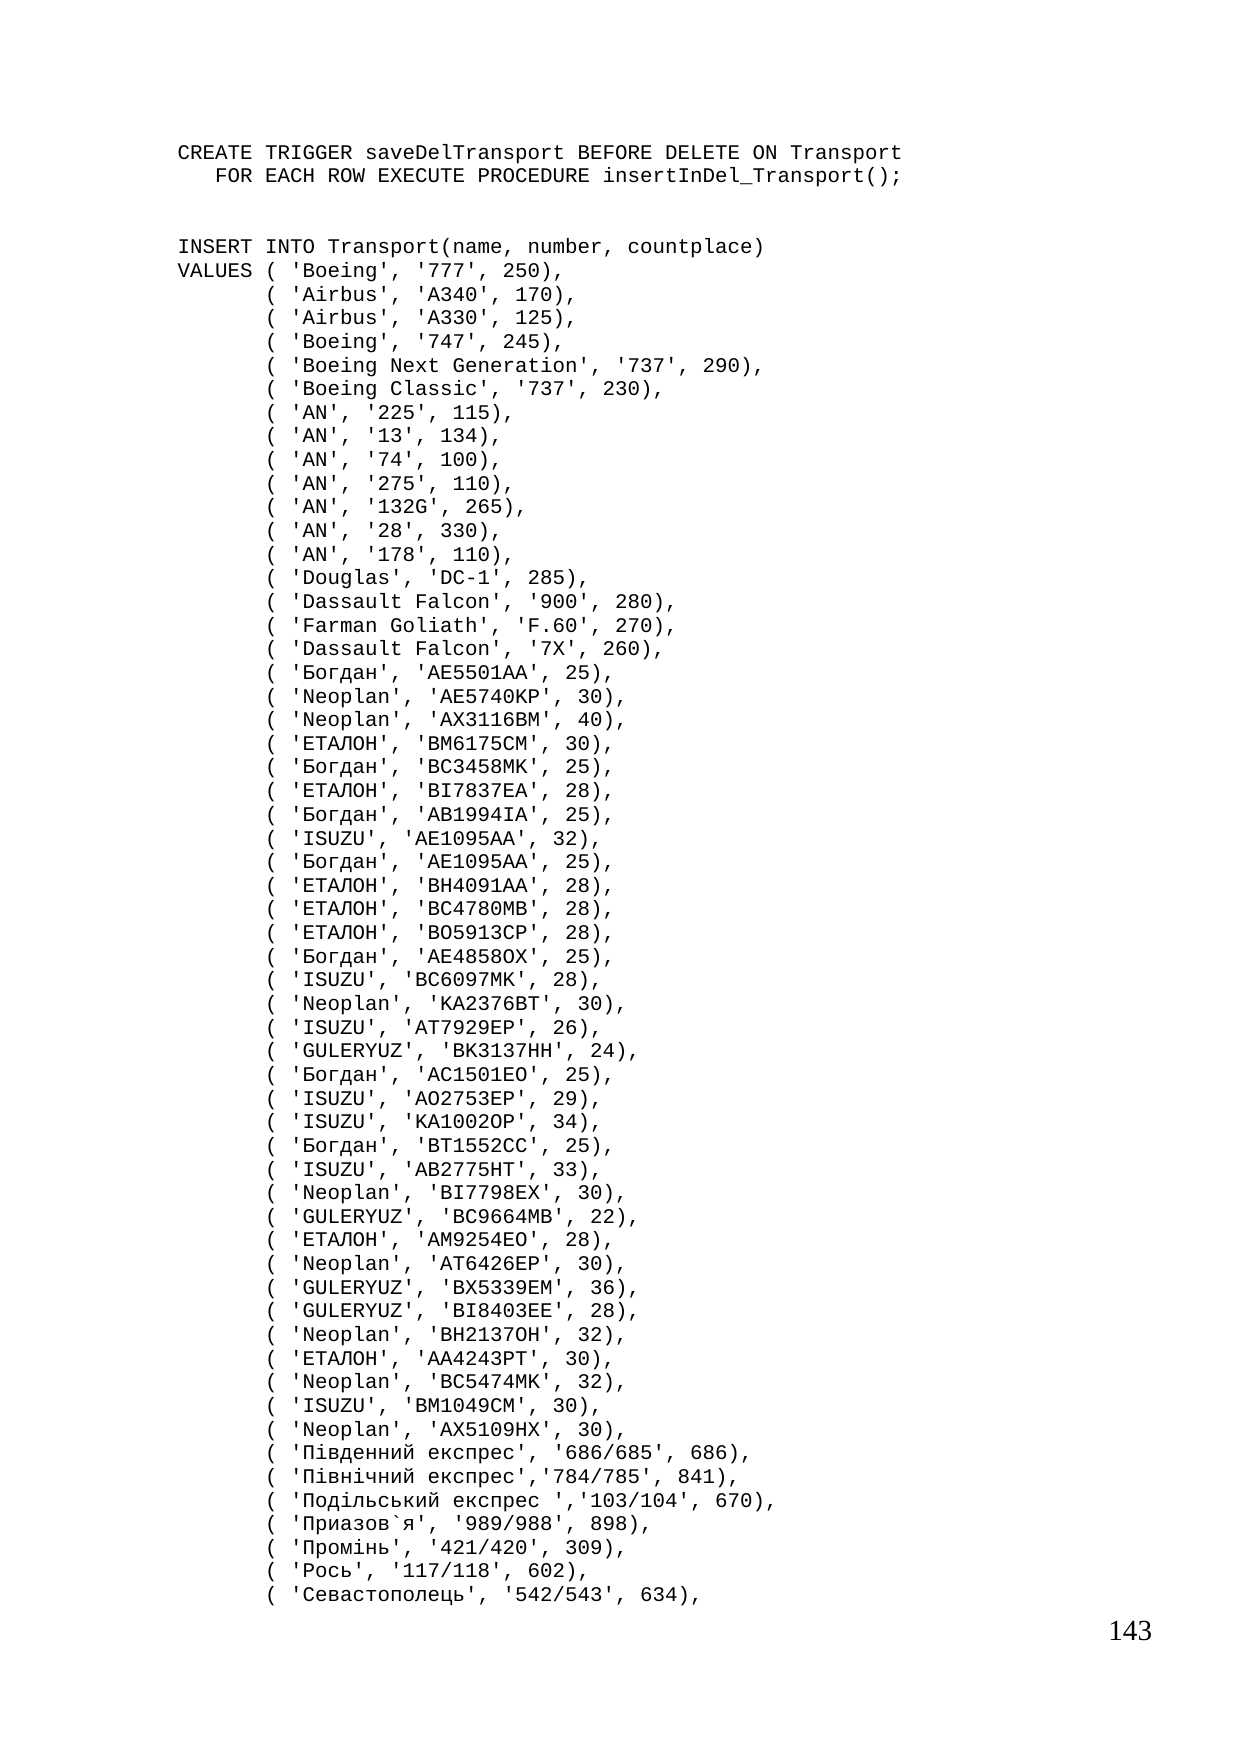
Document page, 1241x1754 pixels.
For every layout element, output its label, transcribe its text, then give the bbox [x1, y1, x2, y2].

text ( 'ЕТАЛОН', 'BI7837EA', 28), [177, 780, 1152, 804]
text ( 'Neoplan', 'AE5740KP', 30), [177, 686, 1152, 709]
text VALUES ( 'Boeing', '777', 250), [177, 260, 1152, 284]
text ( 'Рось', '117/118', 602), [177, 1561, 1152, 1584]
text ( 'Dassault Falcon', '900', 280), [177, 591, 1152, 615]
text ( 'ISUZU', 'KA1002OP', 34), [177, 1111, 1152, 1135]
text ( 'AN', '28', 330), [177, 520, 1152, 544]
text ( 'Північний експрес','784/785', 841), [177, 1466, 1152, 1489]
text ( 'AN', '13', 134), [177, 426, 1152, 449]
text ( 'Богдан', 'BT1552CC', 25), [177, 1135, 1152, 1158]
text ( 'ISUZU', 'BM1049CM', 30), [177, 1395, 1152, 1419]
text ( 'ISUZU', 'AT7929EP', 26), [177, 1017, 1152, 1040]
text ( 'ЕТАЛОН', 'AM9254EO', 28), [177, 1229, 1152, 1253]
text ( 'AN', '132G', 265), [177, 496, 1152, 520]
text ( 'Airbus', 'A340', 170), [177, 284, 1152, 307]
text ( 'GULERYUZ', 'BK3137HH', 24), [177, 1040, 1152, 1064]
text ( 'Приазов`я', '989/988', 898), [177, 1513, 1152, 1537]
text ( 'ЕТАЛОН', 'BM6175CM', 30), [177, 733, 1152, 757]
text ( 'ISUZU', 'AE1095AA', 32), [177, 827, 1152, 851]
text ( 'ЕТАЛОН', 'AA4243PT', 30), [177, 1348, 1152, 1371]
text ( 'AN', '275', 110), [177, 473, 1152, 496]
text ( 'Neoplan', 'BC5474MK', 32), [177, 1371, 1152, 1395]
text ( 'Neoplan', 'AX5109HX', 30), [177, 1419, 1152, 1442]
text ( 'GULERYUZ', 'BX5339EM', 36), [177, 1277, 1152, 1300]
text ( 'ЕТАЛОН', 'BH4091AA', 28), [177, 875, 1152, 898]
text ( 'ISUZU', 'BC6097MK', 28), [177, 969, 1152, 993]
text ( 'ЕТАЛОН', 'BC4780MB', 28), [177, 898, 1152, 922]
text ( 'Богдан', 'AC1501EO', 25), [177, 1064, 1152, 1088]
text ( 'ISUZU', 'AB2775HT', 33), [177, 1158, 1152, 1182]
text CREATE TRIGGER saveDelTransport BEFORE DELETE ON Transport [177, 142, 1152, 165]
text ( 'Богдан', 'AB1994IA', 25), [177, 804, 1152, 827]
text ( 'GULERYUZ', 'BI8403EE', 28), [177, 1300, 1152, 1324]
text INSERT INTO Transport(name, number, countplace) [177, 236, 1152, 260]
text ( 'Airbus', 'A330', 125), [177, 307, 1152, 331]
text ( 'Boeing Classic', '737', 230), [177, 378, 1152, 402]
text ( 'Богдан', 'AE4858OX', 25), [177, 946, 1152, 969]
text ( 'Південний експрес', '686/685', 686), [177, 1442, 1152, 1466]
text FOR EACH ROW EXECUTE PROCEDURE insertInDel_Transport(); [177, 165, 1152, 189]
text ( 'Neoplan', 'KA2376BT', 30), [177, 993, 1152, 1017]
text ( 'Богдан', 'BC3458MK', 25), [177, 757, 1152, 780]
text ( 'Neoplan', 'AT6426EP', 30), [177, 1253, 1152, 1277]
text ( 'Подільський експрес ','103/104', 670), [177, 1489, 1152, 1513]
text ( 'Севастополець', '542/543', 634), [177, 1584, 1152, 1608]
text ( 'Douglas', 'DC-1', 285), [177, 567, 1152, 591]
text ( 'Boeing', '747', 245), [177, 331, 1152, 354]
text ( 'Богдан', 'AE1095AA', 25), [177, 851, 1152, 875]
text ( 'Neoplan', 'BH2137OH', 32), [177, 1324, 1152, 1348]
text ( 'Промінь', '421/420', 309), [177, 1537, 1152, 1561]
text ( 'AN', '225', 115), [177, 402, 1152, 426]
text ( 'ЕТАЛОН', 'BO5913CP', 28), [177, 922, 1152, 946]
text ( 'Boeing Next Generation', '737', 290), [177, 354, 1152, 378]
text ( 'Богдан', 'AE5501AA', 25), [177, 662, 1152, 686]
text ( 'Neoplan', 'AX3116BM', 40), [177, 709, 1152, 733]
text ( 'Dassault Falcon', '7X', 260), [177, 638, 1152, 662]
text ( 'GULERYUZ', 'BC9664MB', 22), [177, 1206, 1152, 1229]
text ( 'AN', '74', 100), [177, 449, 1152, 473]
text ( 'ISUZU', 'AO2753EP', 29), [177, 1088, 1152, 1111]
text ( 'AN', '178', 110), [177, 544, 1152, 567]
text ( 'Neoplan', 'BI7798EX', 30), [177, 1182, 1152, 1206]
text ( 'Farman Goliath', 'F.60', 270), [177, 615, 1152, 638]
